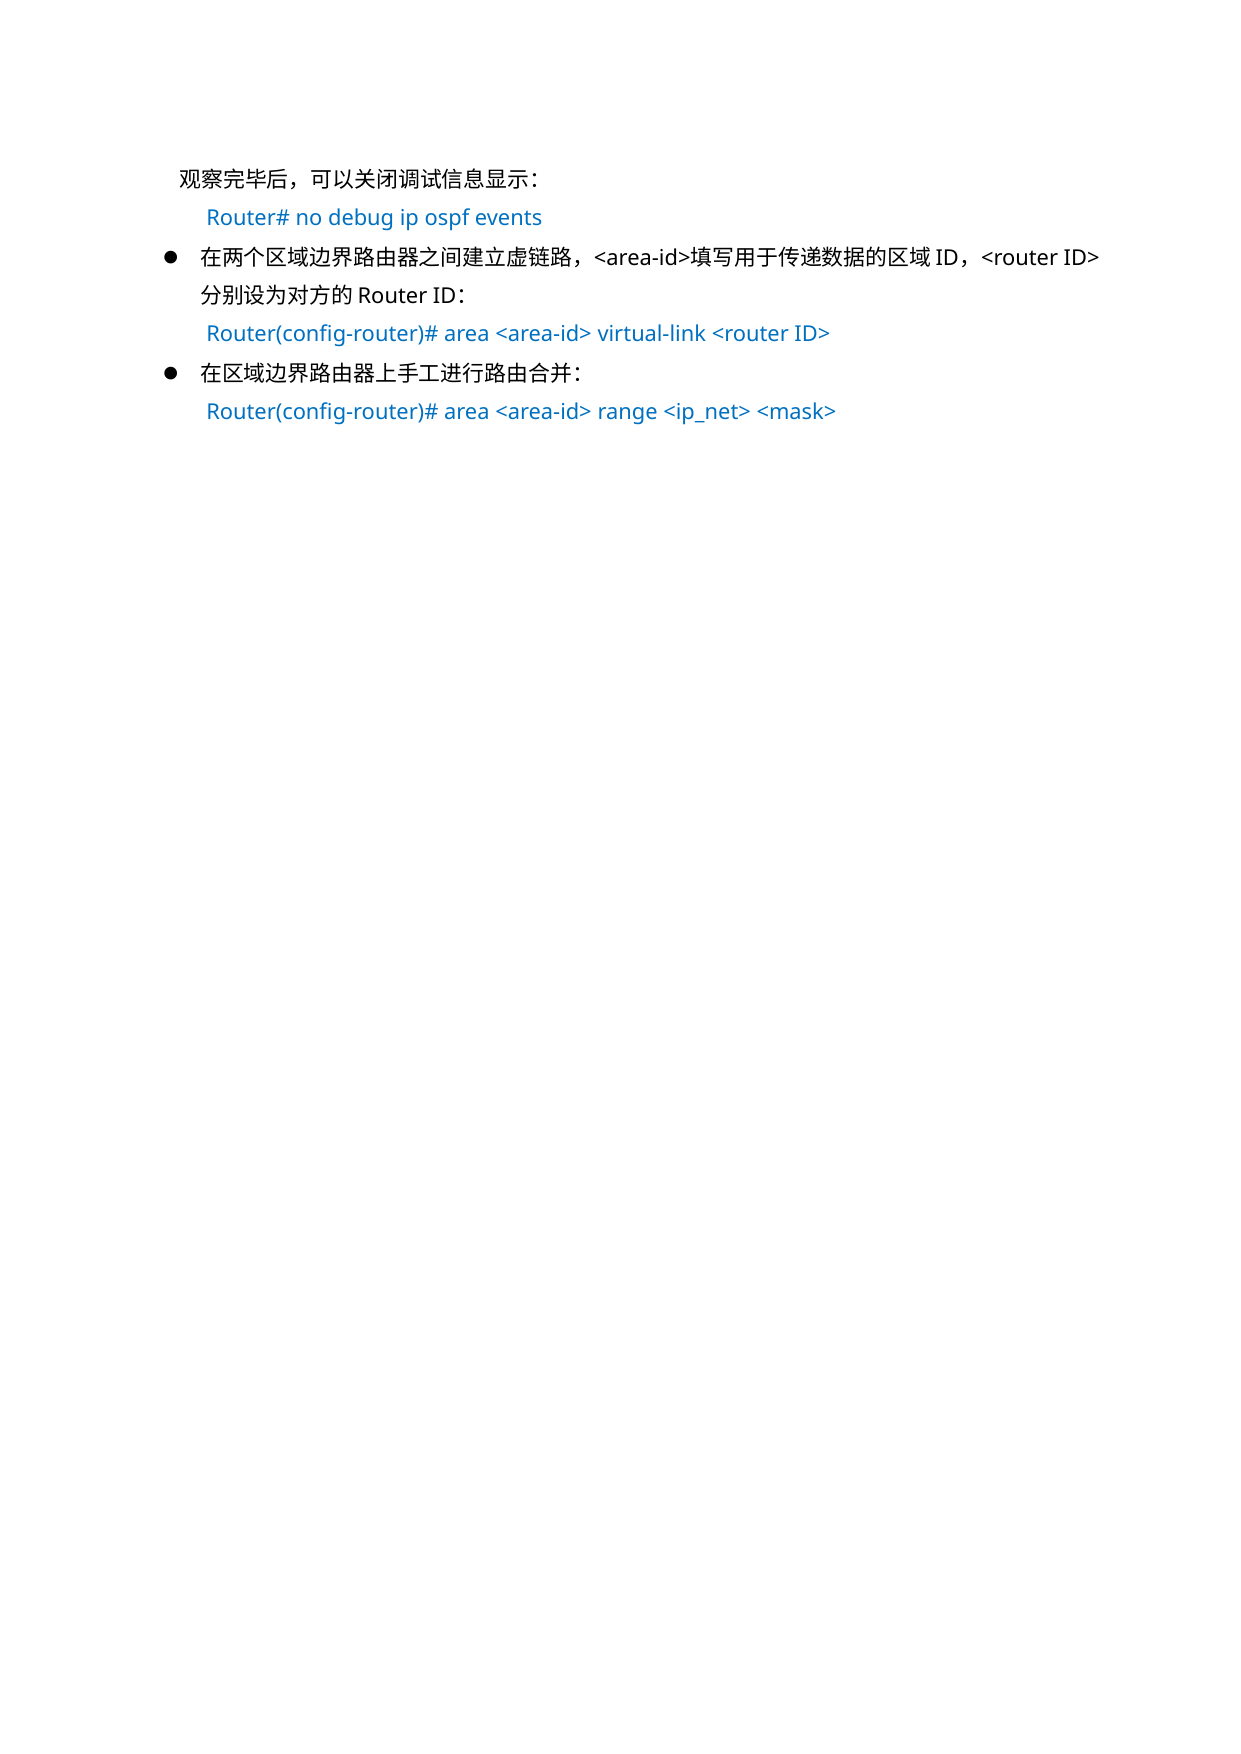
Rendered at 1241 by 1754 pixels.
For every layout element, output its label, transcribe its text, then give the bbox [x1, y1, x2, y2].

text Router(config-router)# area <area-id> range <ip_net> <mask> [156, 394, 1106, 427]
text Router# no debug ip ospf events [156, 201, 1106, 233]
text Router(config-router)# area <area-id> virtual-link <router ID> [156, 317, 1106, 349]
list 在两个区域边界路由器之间建立虚链路，<area-id>填写用于传递数据的区域ID，<router ID>分别设为对方的Router ID： [162, 239, 1106, 311]
list 在区域边界路由器上手工进行路由合并： [162, 356, 1106, 388]
text 观察完毕后，可以关闭调试信息显示： [156, 162, 1106, 194]
